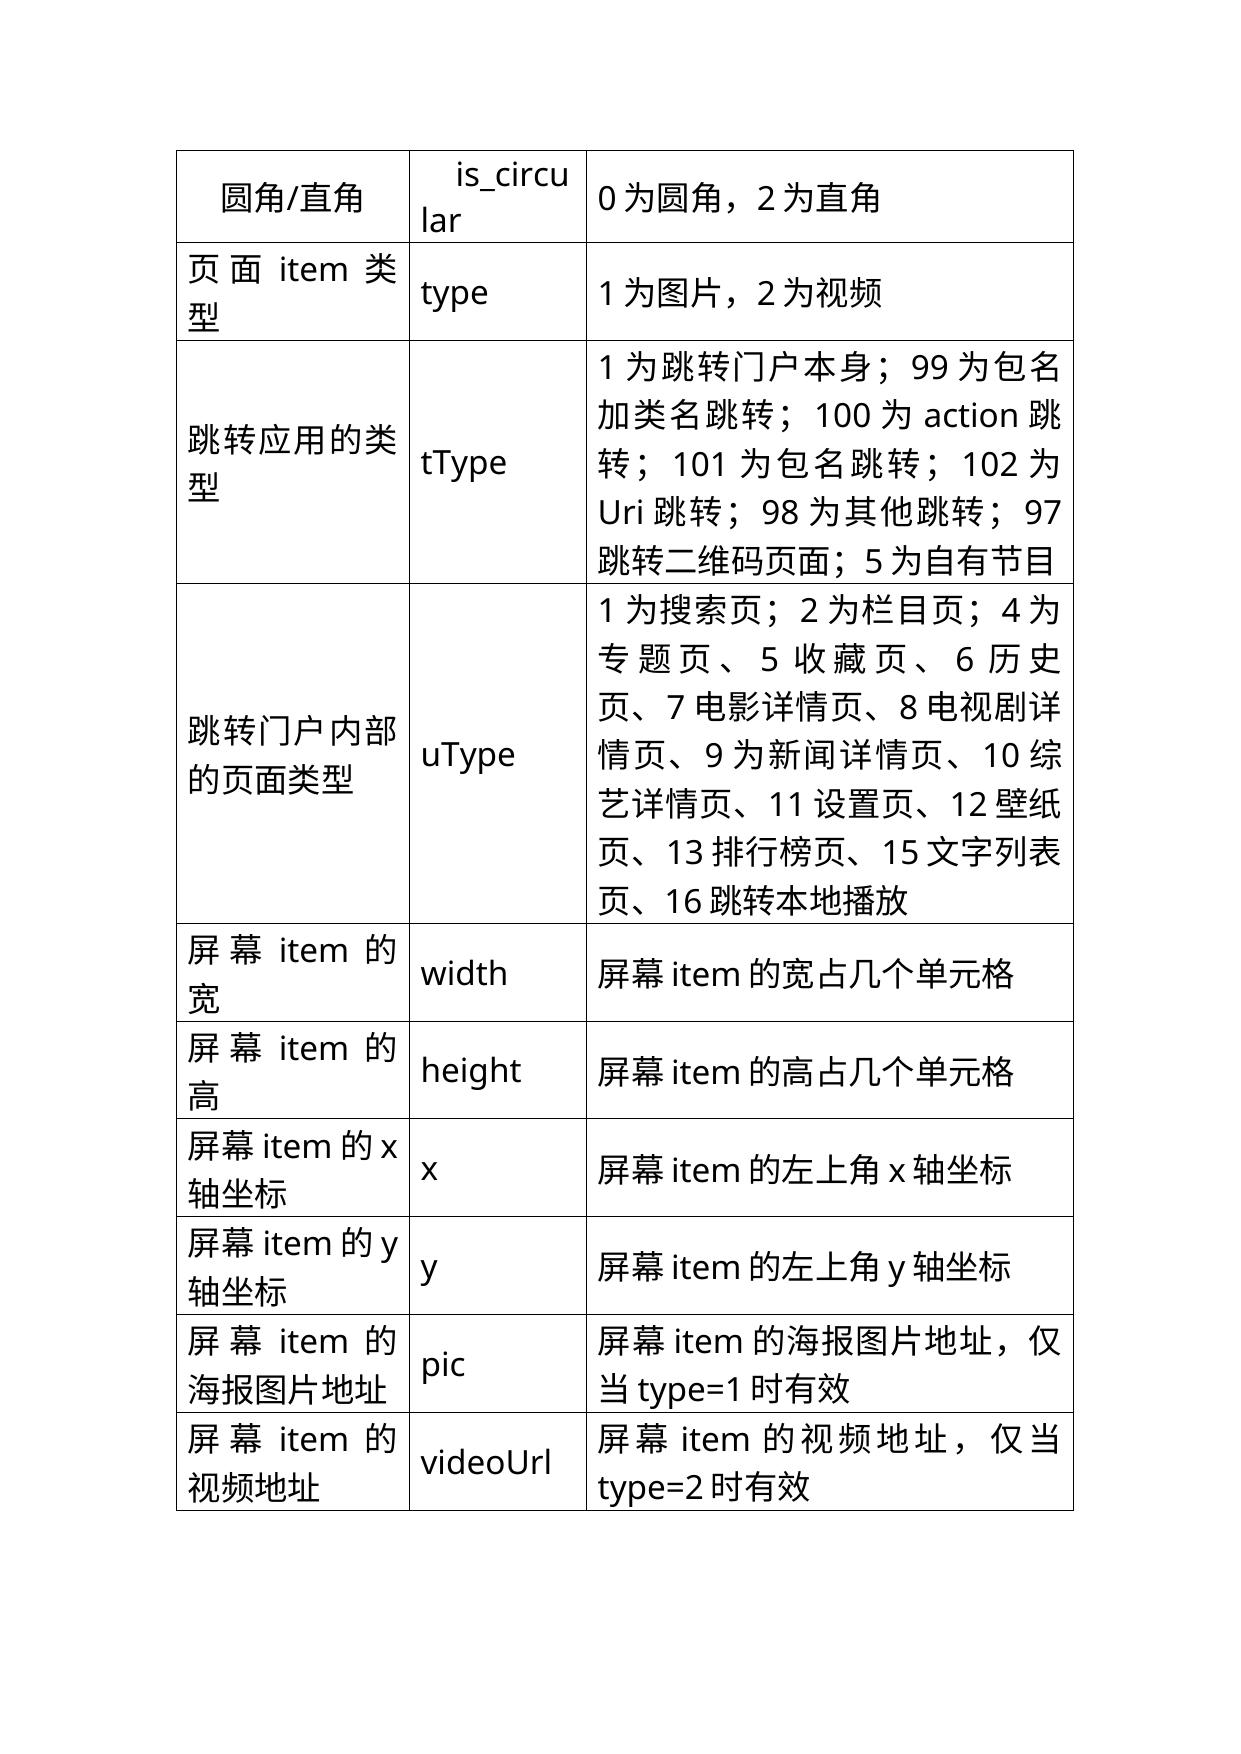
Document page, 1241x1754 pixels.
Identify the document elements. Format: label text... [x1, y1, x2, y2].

table_cell 页面item类型 [177, 243, 409, 339]
table_cell type [410, 243, 586, 339]
table_cell 屏幕item的x轴坐标 [177, 1119, 409, 1216]
table_cell 圆角/直角 [177, 151, 409, 242]
table_cell pic [410, 1315, 586, 1412]
table_cell 跳转门户内部的页面类型 [177, 584, 409, 923]
table_cell 屏幕item的视频地址 [177, 1413, 409, 1509]
table_cell 屏幕item的高占几个单元格 [587, 1022, 1073, 1118]
table_cell 1为跳转门户本身；99为包名加类名跳转；100为action跳转；101为包名跳转；102为Uri跳转；98为其他跳转；97跳转二维码页面；5为自有节目 [587, 341, 1073, 583]
table_cell tType [410, 341, 586, 583]
table_cell 跳转应用的类型 [177, 341, 409, 583]
table_cell 屏幕item的宽占几个单元格 [587, 924, 1073, 1021]
table_cell 屏幕item的左上角y轴坐标 [587, 1217, 1073, 1314]
table_cell 1为搜索页；2为栏目页；4为专题页、5收藏页、6历史页、7电影详情页、8电视剧详情页、9为新闻详情页、10综艺详情页、11设置页、12壁纸页、13排行榜页、15文字列表页、16跳转本地播放 [587, 584, 1073, 923]
table_cell is_circular [410, 151, 586, 242]
table_cell x [410, 1119, 586, 1216]
table_cell 屏幕item的宽 [177, 924, 409, 1021]
table_cell 屏幕item的y轴坐标 [177, 1217, 409, 1314]
table_cell 屏幕item的高 [177, 1022, 409, 1118]
table_cell height [410, 1022, 586, 1118]
table_cell width [410, 924, 586, 1021]
table_cell 屏幕item的左上角x轴坐标 [587, 1119, 1073, 1216]
table_cell 1为图片，2为视频 [587, 243, 1073, 339]
table_cell 屏幕item的海报图片地址，仅当type=1时有效 [587, 1315, 1073, 1412]
table_cell 屏幕item的视频地址，仅当type=2时有效 [587, 1413, 1073, 1509]
table_cell y [410, 1217, 586, 1314]
table_cell 0为圆角，2为直角 [587, 151, 1073, 242]
table_cell 屏幕item的海报图片地址 [177, 1315, 409, 1412]
table_cell videoUrl [410, 1413, 586, 1509]
table_cell uType [410, 584, 586, 923]
